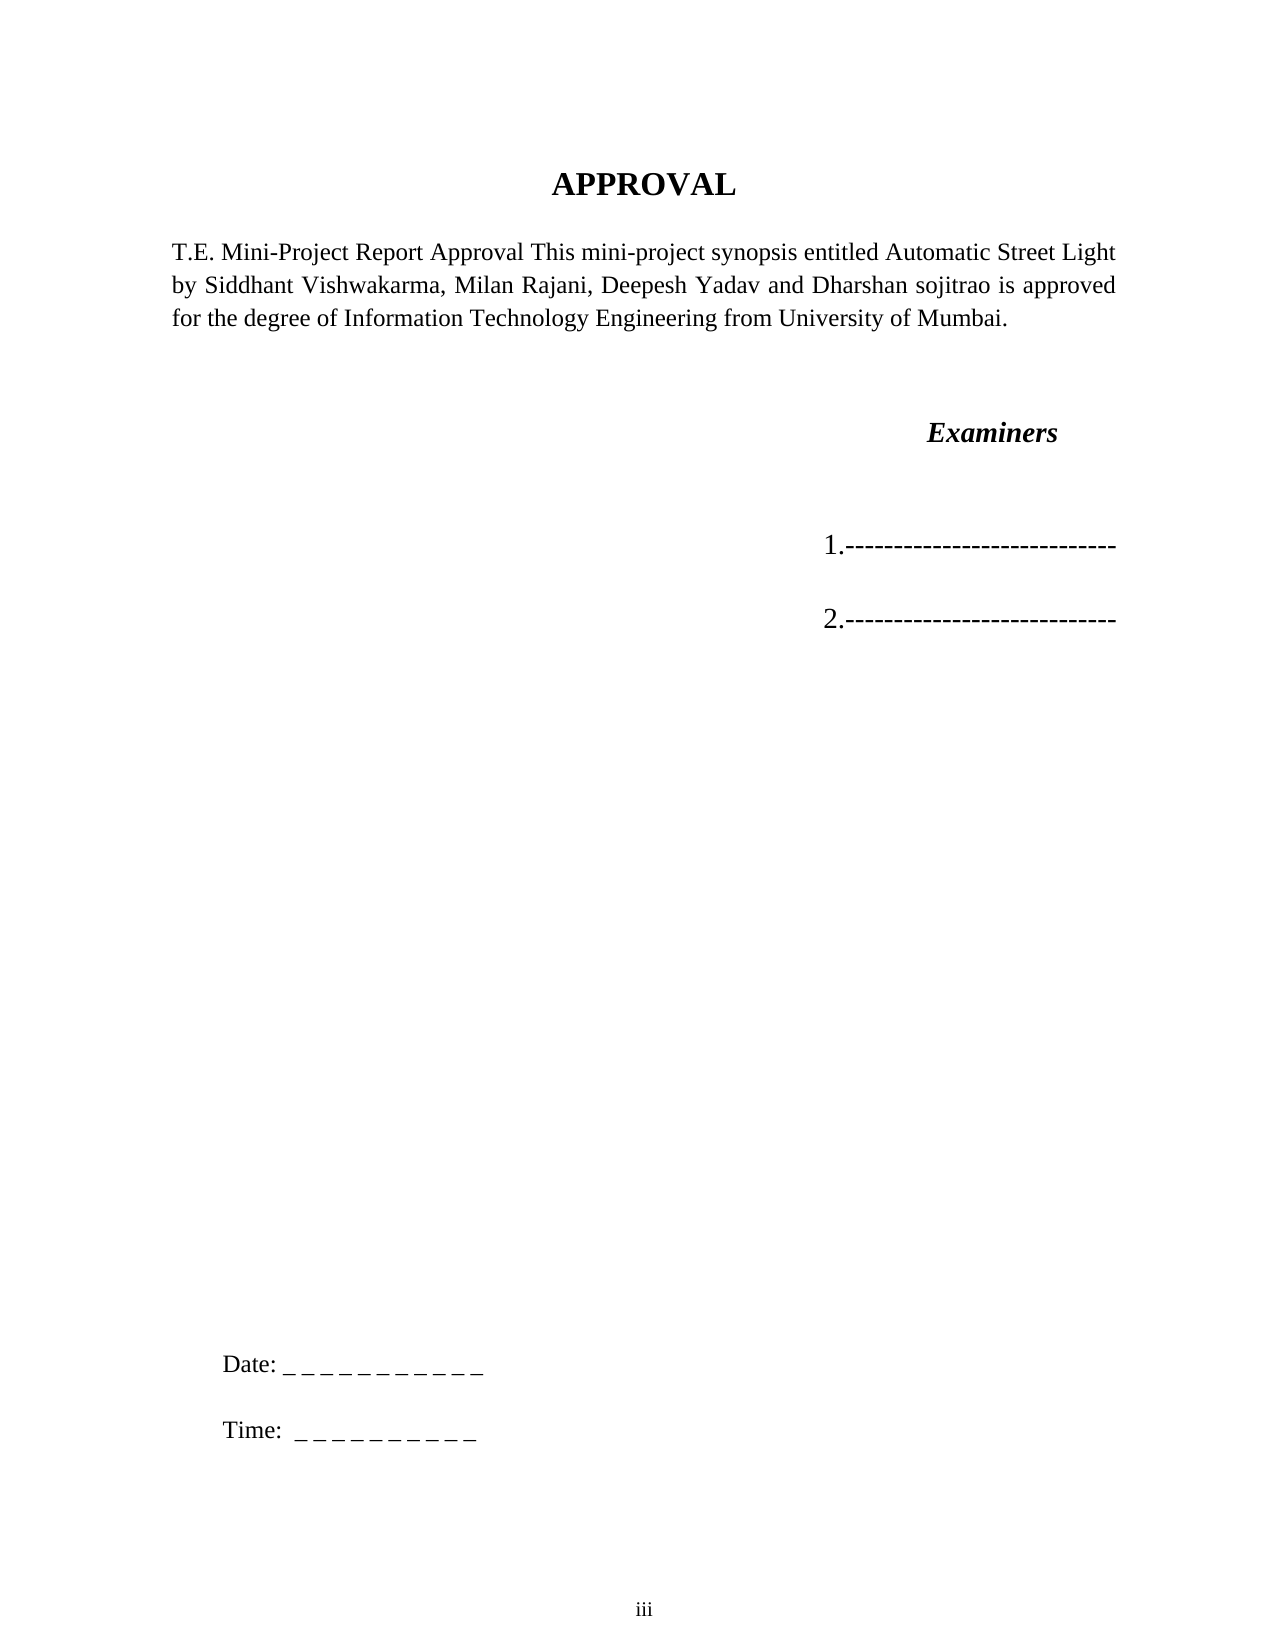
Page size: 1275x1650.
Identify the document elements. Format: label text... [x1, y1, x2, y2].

text Examiners [222, 415, 1117, 448]
text 2.---------------------------- [222, 602, 1117, 635]
text T.E. Mini-Project Report Approval This mini-project synopsis entitled Automatic Street Light by Siddhant Vishwakarma, Milan Rajani, Deepesh Yadav and Dharshan sojitrao is approved for the degree of Information Technology Engineering from University of Mumbai. [172, 237, 1117, 332]
text iii [172, 1596, 1117, 1621]
text Time: _ _ _ _ _ _ _ _ _ _ [222, 1415, 1117, 1443]
text 1.---------------------------- [222, 527, 1117, 560]
text Date: _ _ _ _ _ _ _ _ _ _ _ [222, 1349, 1117, 1378]
text APPROVAL [172, 164, 1117, 203]
